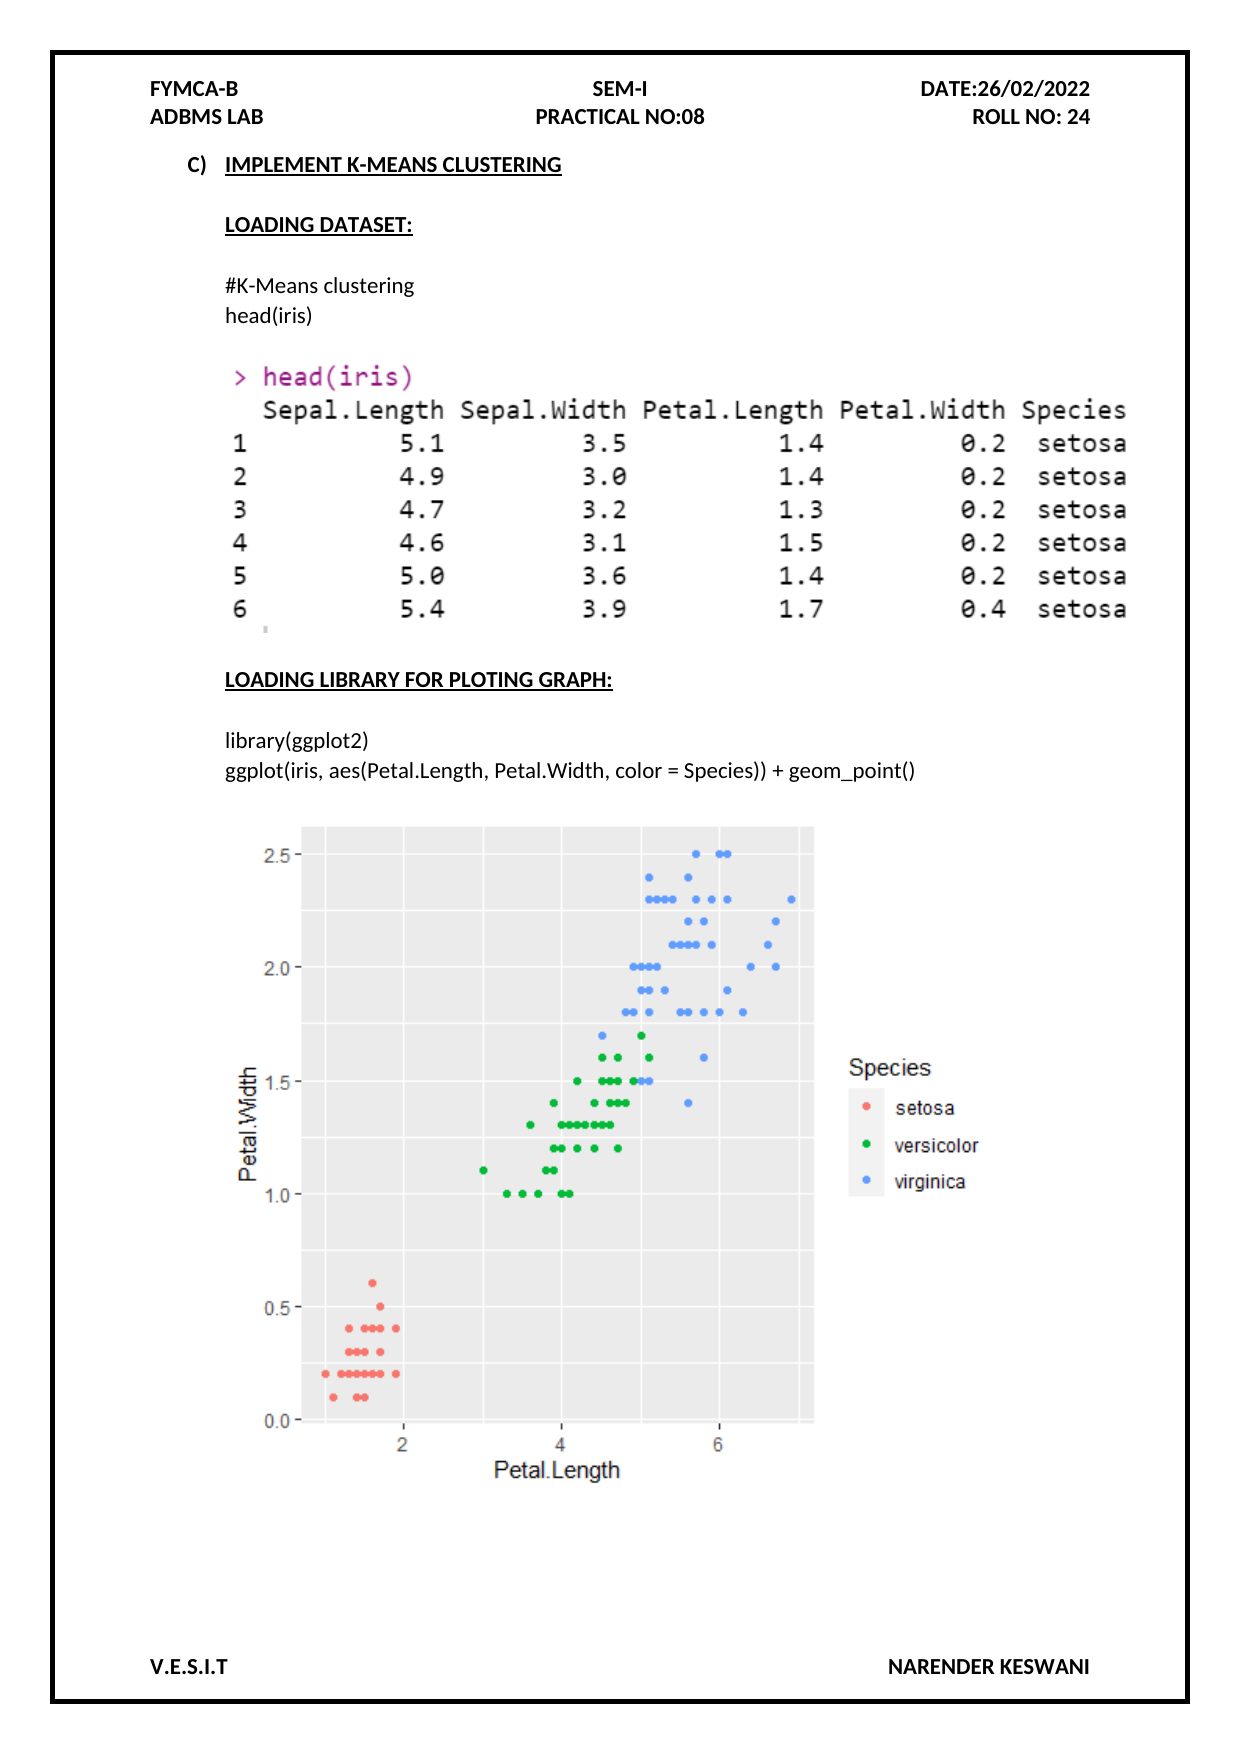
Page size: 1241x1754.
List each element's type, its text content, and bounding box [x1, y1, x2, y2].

list LOADING DATASET: [225, 210, 1090, 238]
list IMPLEMENT K-MEANS CLUSTERING [187, 150, 1090, 178]
list ggplot(iris, aes(Petal.Length, Petal.Width, color = Species)) + geom_point() [225, 756, 1090, 784]
list head(iris) [225, 301, 1090, 329]
list LOADING LIBRARY FOR PLOTING GRAPH: [225, 665, 1090, 693]
picture [225, 816, 1002, 1494]
list #K-Means clustering [225, 271, 1090, 299]
list library(ggplot2) [225, 726, 1090, 754]
picture [225, 361, 1166, 633]
